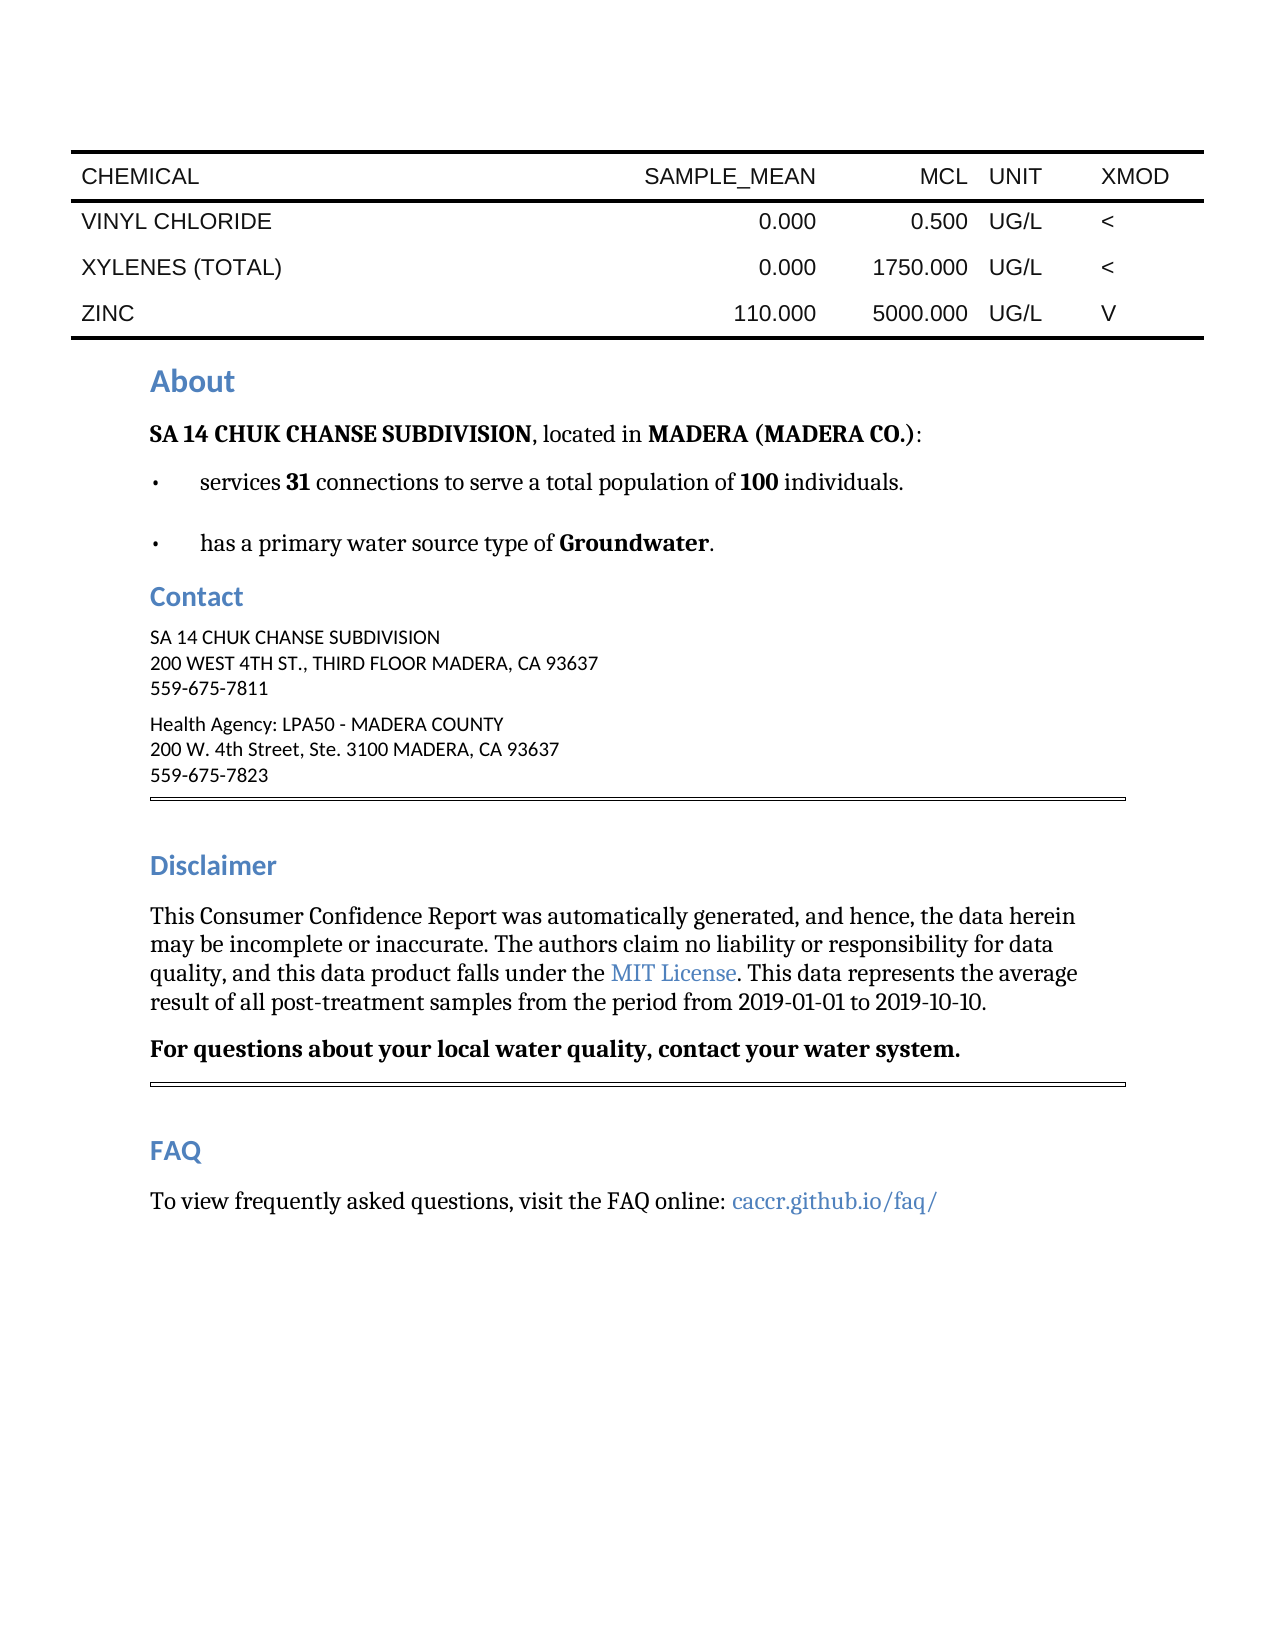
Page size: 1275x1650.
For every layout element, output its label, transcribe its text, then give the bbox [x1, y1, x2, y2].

text This Consumer Confidence Report was automatically generated, and hence, the data herein may be incomplete or inaccurate. The authors claim no liability or responsibility for data quality, and this data product falls under the MIT License. This data represents the average result of all post-treatment samples from the period from 2019-01-01 to 2019-10-10. [150, 902, 1125, 1017]
table_header XMOD [1090, 154, 1204, 198]
subtitle About [150, 361, 1125, 401]
table_cell VINYL CHLORIDE [71, 203, 614, 244]
table_cell XYLENES (TOTAL) [71, 244, 614, 290]
text SA 14 CHUK CHANSE SUBDIVISION, located in MADERA (MADERA CO.): [150, 420, 1125, 449]
table_cell 0.000 [614, 203, 826, 244]
table_header CHEMICAL [71, 154, 614, 198]
table_header MCL [826, 154, 978, 198]
table_cell 110.000 [614, 290, 826, 336]
table_cell < [1090, 244, 1204, 290]
table_cell < [1090, 203, 1204, 244]
subtitle Contact [150, 578, 1125, 614]
table_cell V [1090, 290, 1204, 336]
list has a primary water source type of Groundwater. [150, 529, 1125, 557]
subtitle FAQ [150, 1132, 1125, 1168]
table_header UNIT [978, 154, 1090, 198]
table_cell UG/L [978, 244, 1090, 290]
text Health Agency: LPA50 - MADERA COUNTY 200 W. 4th Street, Ste. 3100 MADERA, CA 93637 559-675-7823 [150, 711, 1125, 787]
table_cell UG/L [978, 290, 1090, 336]
table_header SAMPLE_MEAN [614, 154, 826, 198]
text For questions about your local water quality, contact your water system. [150, 1035, 1125, 1064]
table_cell 1750.000 [826, 244, 978, 290]
table_cell UG/L [978, 203, 1090, 244]
table_cell 5000.000 [826, 290, 978, 336]
list services 31 connections to serve a total population of 100 individuals. [150, 467, 1125, 525]
text To view frequently asked questions, visit the FAQ online: caccr.github.io/faq/ [150, 1187, 1125, 1216]
table_cell 0.500 [826, 203, 978, 244]
text SA 14 CHUK CHANSE SUBDIVISION 200 WEST 4TH ST., THIRD FLOOR MADERA, CA 93637 559-675-7811 [150, 624, 1125, 701]
table_cell ZINC [71, 290, 614, 336]
subtitle Disclaimer [150, 847, 1125, 883]
table_cell 0.000 [614, 244, 826, 290]
